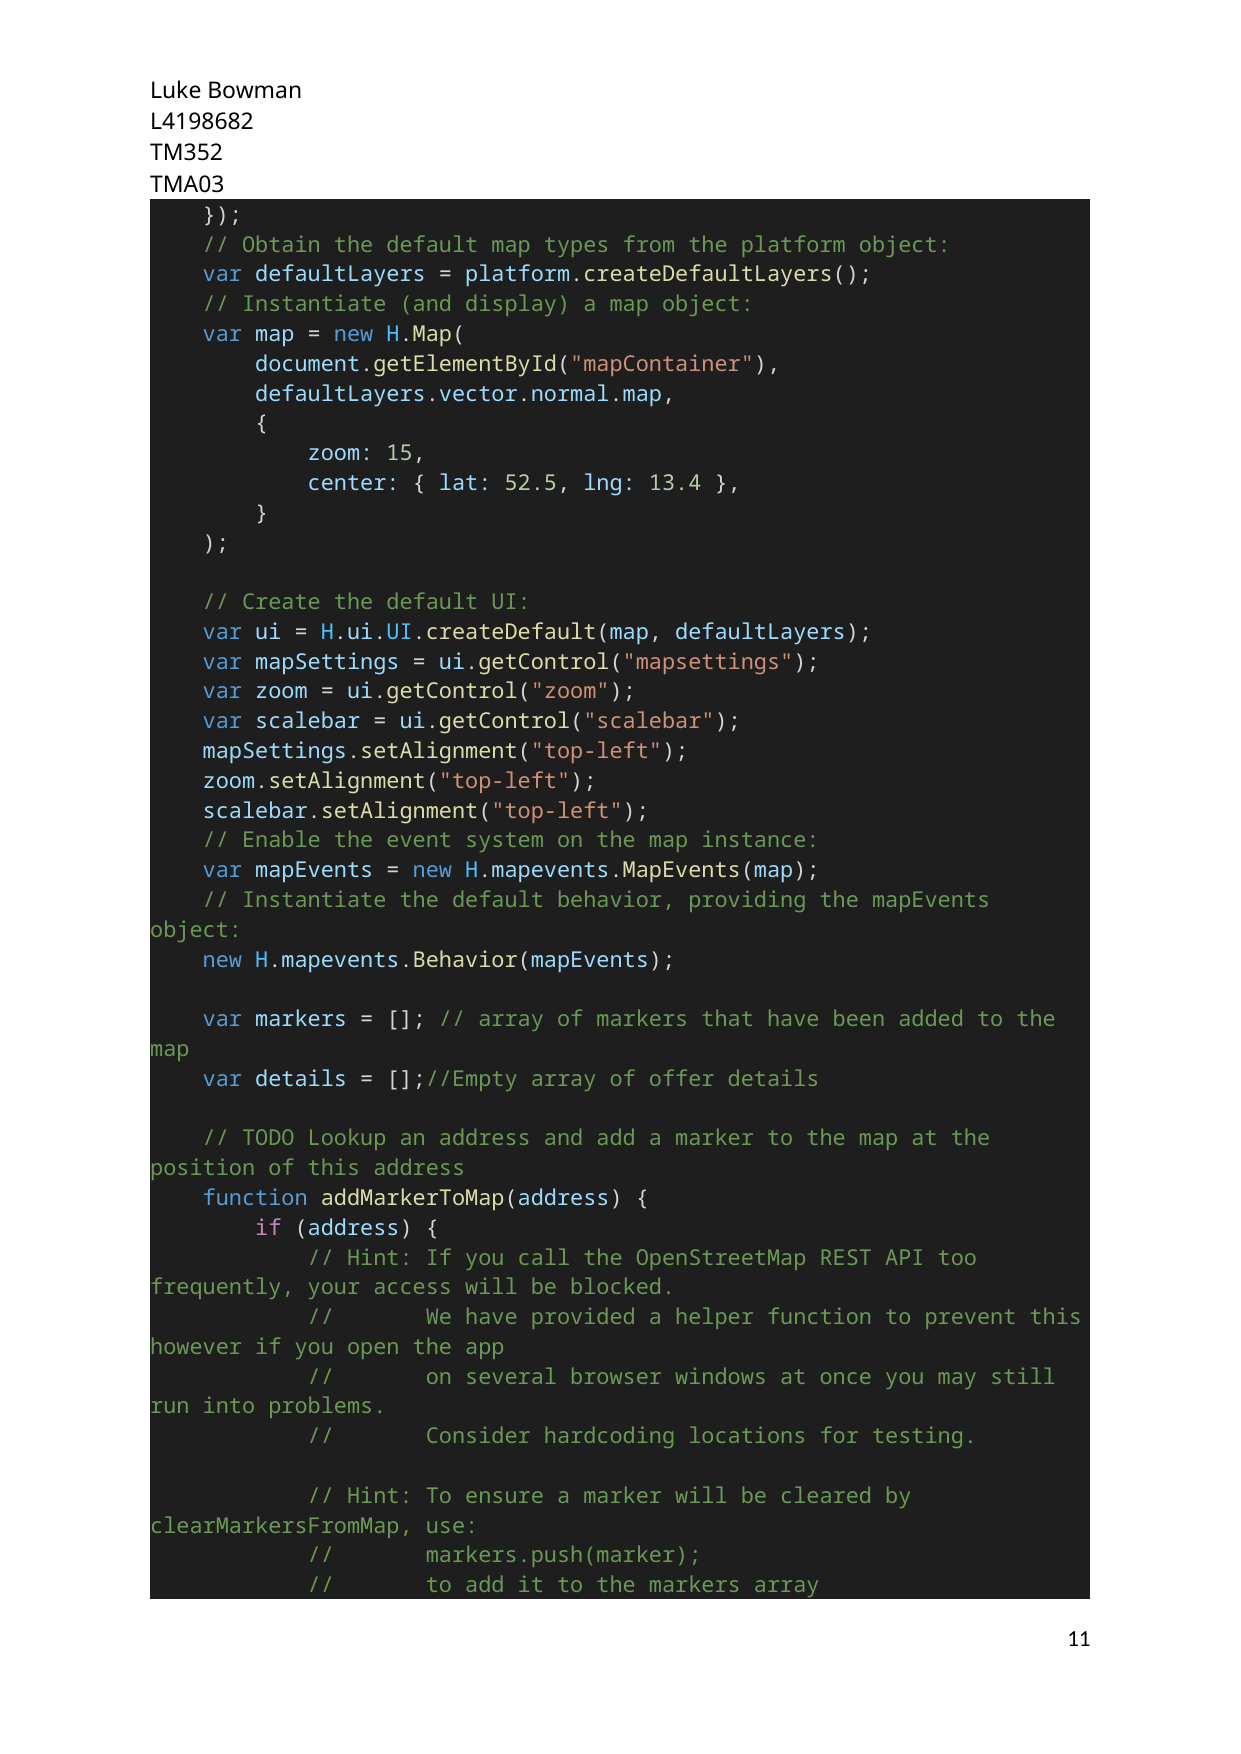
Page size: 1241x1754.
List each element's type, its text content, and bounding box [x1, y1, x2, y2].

text // Consider hardcoding locations for testing. [150, 1420, 1090, 1450]
text // to add it to the markers array [150, 1569, 1090, 1599]
text // Enable the event system on the map instance: [150, 824, 1090, 854]
text // Hint: To ensure a marker will be cleared by clearMarkersFromMap, use: [150, 1480, 1090, 1539]
text var zoom = ui.getControl("zoom"); [150, 675, 1090, 705]
text // Instantiate the default behavior, providing the mapEvents object: [150, 884, 1090, 943]
text // Hint: If you call the OpenStreetMap REST API too frequently, your access will be blocked. [150, 1241, 1090, 1301]
text document.getElementById("mapContainer"), [150, 348, 1090, 377]
text // TODO Lookup an address and add a marker to the map at the position of this address [150, 1122, 1090, 1182]
text mapSettings.setAlignment("top-left"); [150, 735, 1090, 765]
text defaultLayers.vector.normal.map, [150, 377, 1090, 407]
text var map = new H.Map( [150, 318, 1090, 348]
text var details = [];//Empty array of offer details [150, 1063, 1090, 1092]
text function addMarkerToMap(address) { [150, 1182, 1090, 1212]
text { [150, 407, 1090, 437]
text ); [150, 526, 1090, 556]
text // on several browser windows at once you may still run into problems. [150, 1361, 1090, 1420]
text var defaultLayers = platform.createDefaultLayers(); [150, 258, 1090, 288]
text // Instantiate (and display) a map object: [150, 288, 1090, 318]
text var mapEvents = new H.mapevents.MapEvents(map); [150, 854, 1090, 884]
text }); [150, 199, 1090, 228]
text var mapSettings = ui.getControl("mapsettings"); [150, 646, 1090, 675]
text // markers.push(marker); [150, 1539, 1090, 1569]
text center: { lat: 52.5, lng: 13.4 }, [150, 467, 1090, 497]
text if (address) { [150, 1212, 1090, 1241]
text scalebar.setAlignment("top-left"); [150, 794, 1090, 824]
text // Create the default UI: [150, 586, 1090, 616]
text var scalebar = ui.getControl("scalebar"); [150, 705, 1090, 735]
text zoom: 15, [150, 437, 1090, 467]
text // We have provided a helper function to prevent this however if you open the app [150, 1301, 1090, 1361]
text } [150, 497, 1090, 526]
text new H.mapevents.Behavior(mapEvents); [150, 943, 1090, 973]
text zoom.setAlignment("top-left"); [150, 765, 1090, 794]
text // Obtain the default map types from the platform object: [150, 228, 1090, 258]
text var markers = []; // array of markers that have been added to the map [150, 1003, 1090, 1063]
text var ui = H.ui.UI.createDefault(map, defaultLayers); [150, 616, 1090, 646]
